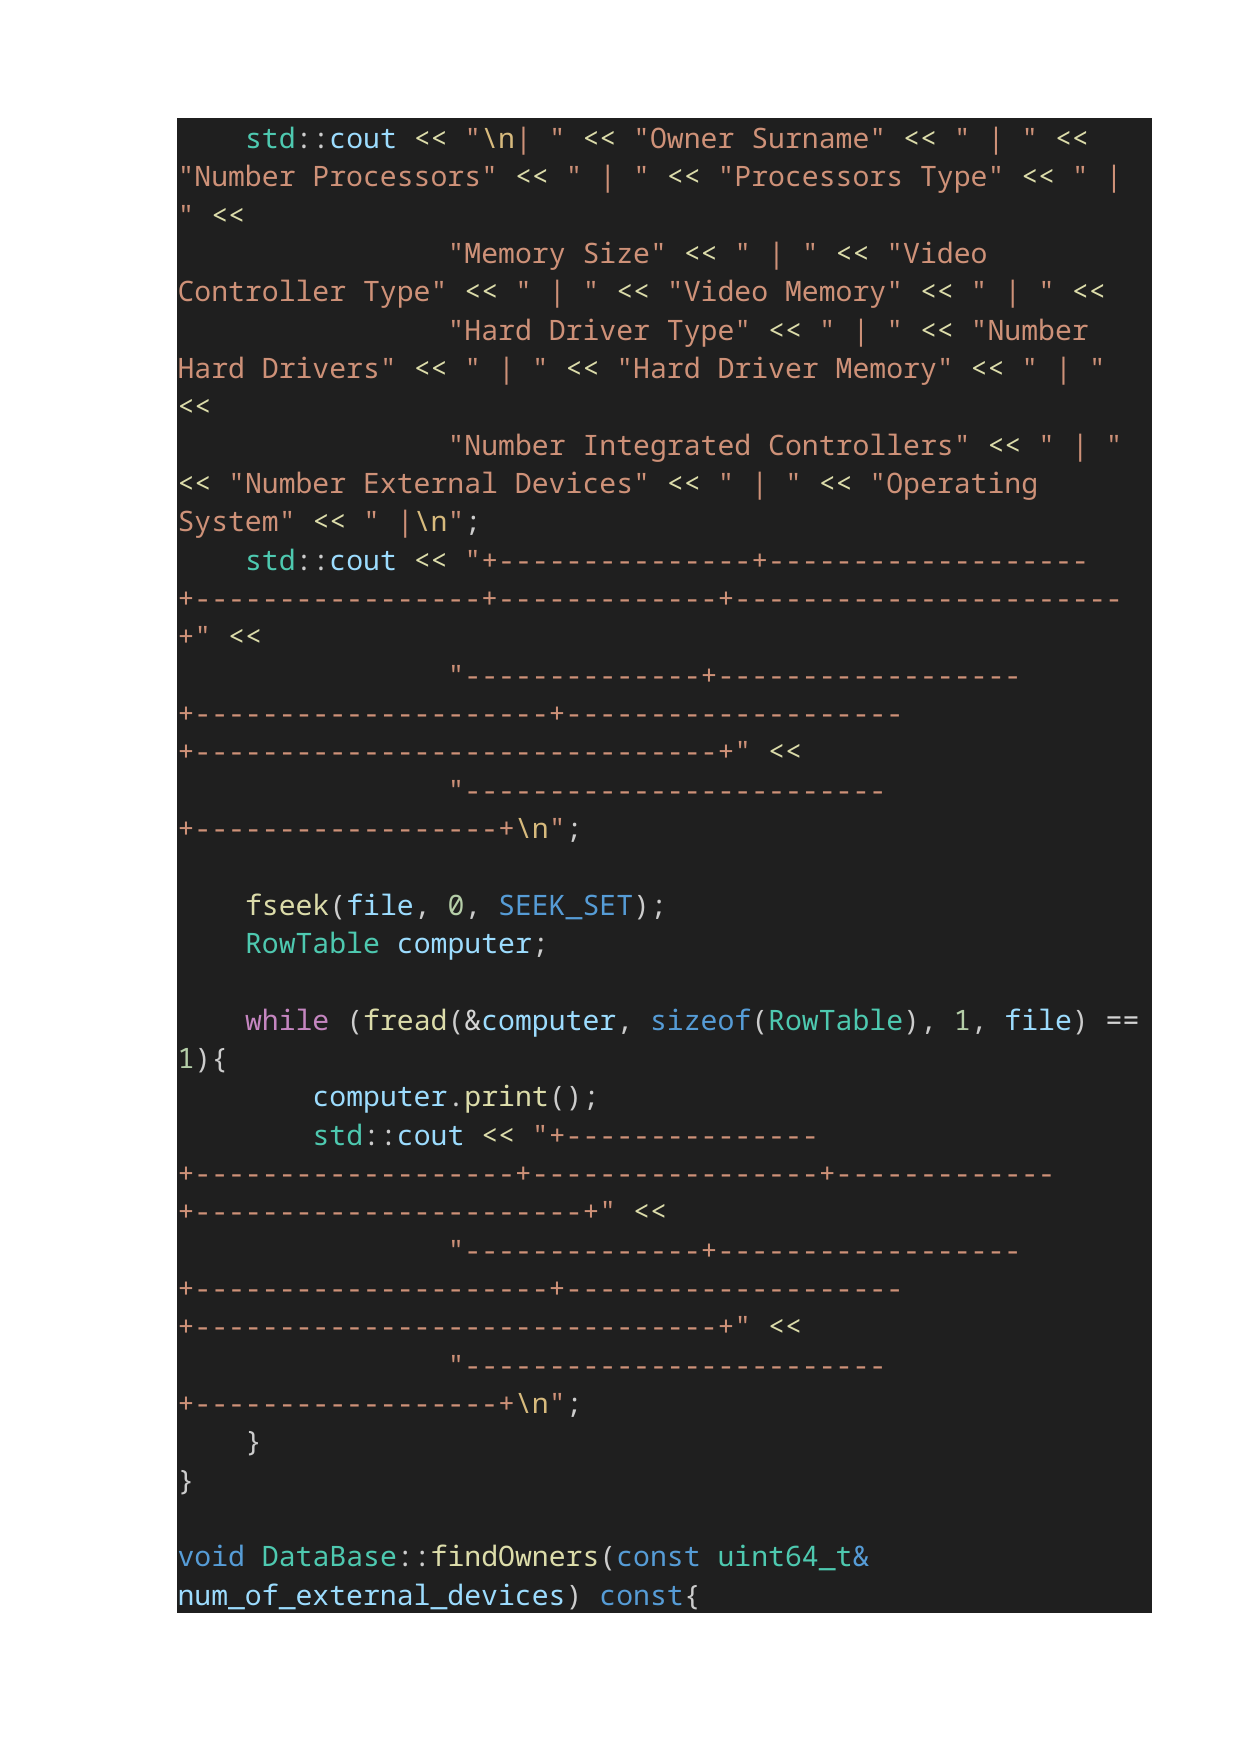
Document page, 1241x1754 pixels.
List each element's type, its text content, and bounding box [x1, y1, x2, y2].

text std::cout << "+---------------+-------------------+-----------------+-------------+-----------------------+" << [177, 540, 1152, 655]
text "Number Integrated Controllers" << " | " << "Number External Devices" << " | " << "Operating System" << " |\n"; [177, 425, 1152, 540]
text "Hard Driver Type" << " | " << "Number Hard Drivers" << " | " << "Hard Driver Memory" << " | " << [177, 310, 1152, 425]
text std::cout << "+---------------+-------------------+-----------------+-------------+-----------------------+" << [177, 1115, 1152, 1230]
text "Memory Size" << " | " << "Video Controller Type" << " | " << "Video Memory" << " | " << [177, 233, 1152, 310]
text "-------------------------+------------------+\n"; [177, 1345, 1152, 1421]
text void DataBase::findOwners(const uint64_t& num_of_external_devices) const{ [177, 1536, 1152, 1613]
text } [177, 1460, 1152, 1498]
text } [177, 1421, 1152, 1460]
text RowTable computer; [177, 923, 1152, 961]
text while (fread(&computer, sizeof(RowTable), 1, file) == 1){ [177, 1000, 1152, 1076]
text fseek(file, 0, SEEK_SET); [177, 885, 1152, 923]
text "--------------+------------------+---------------------+--------------------+-------------------------------+" << [177, 655, 1152, 770]
text computer.print(); [177, 1076, 1152, 1115]
text "-------------------------+------------------+\n"; [177, 770, 1152, 846]
text "--------------+------------------+---------------------+--------------------+-------------------------------+" << [177, 1230, 1152, 1345]
text std::cout << "\n| " << "Owner Surname" << " | " << "Number Processors" << " | " << "Processors Type" << " | " << [177, 118, 1152, 233]
